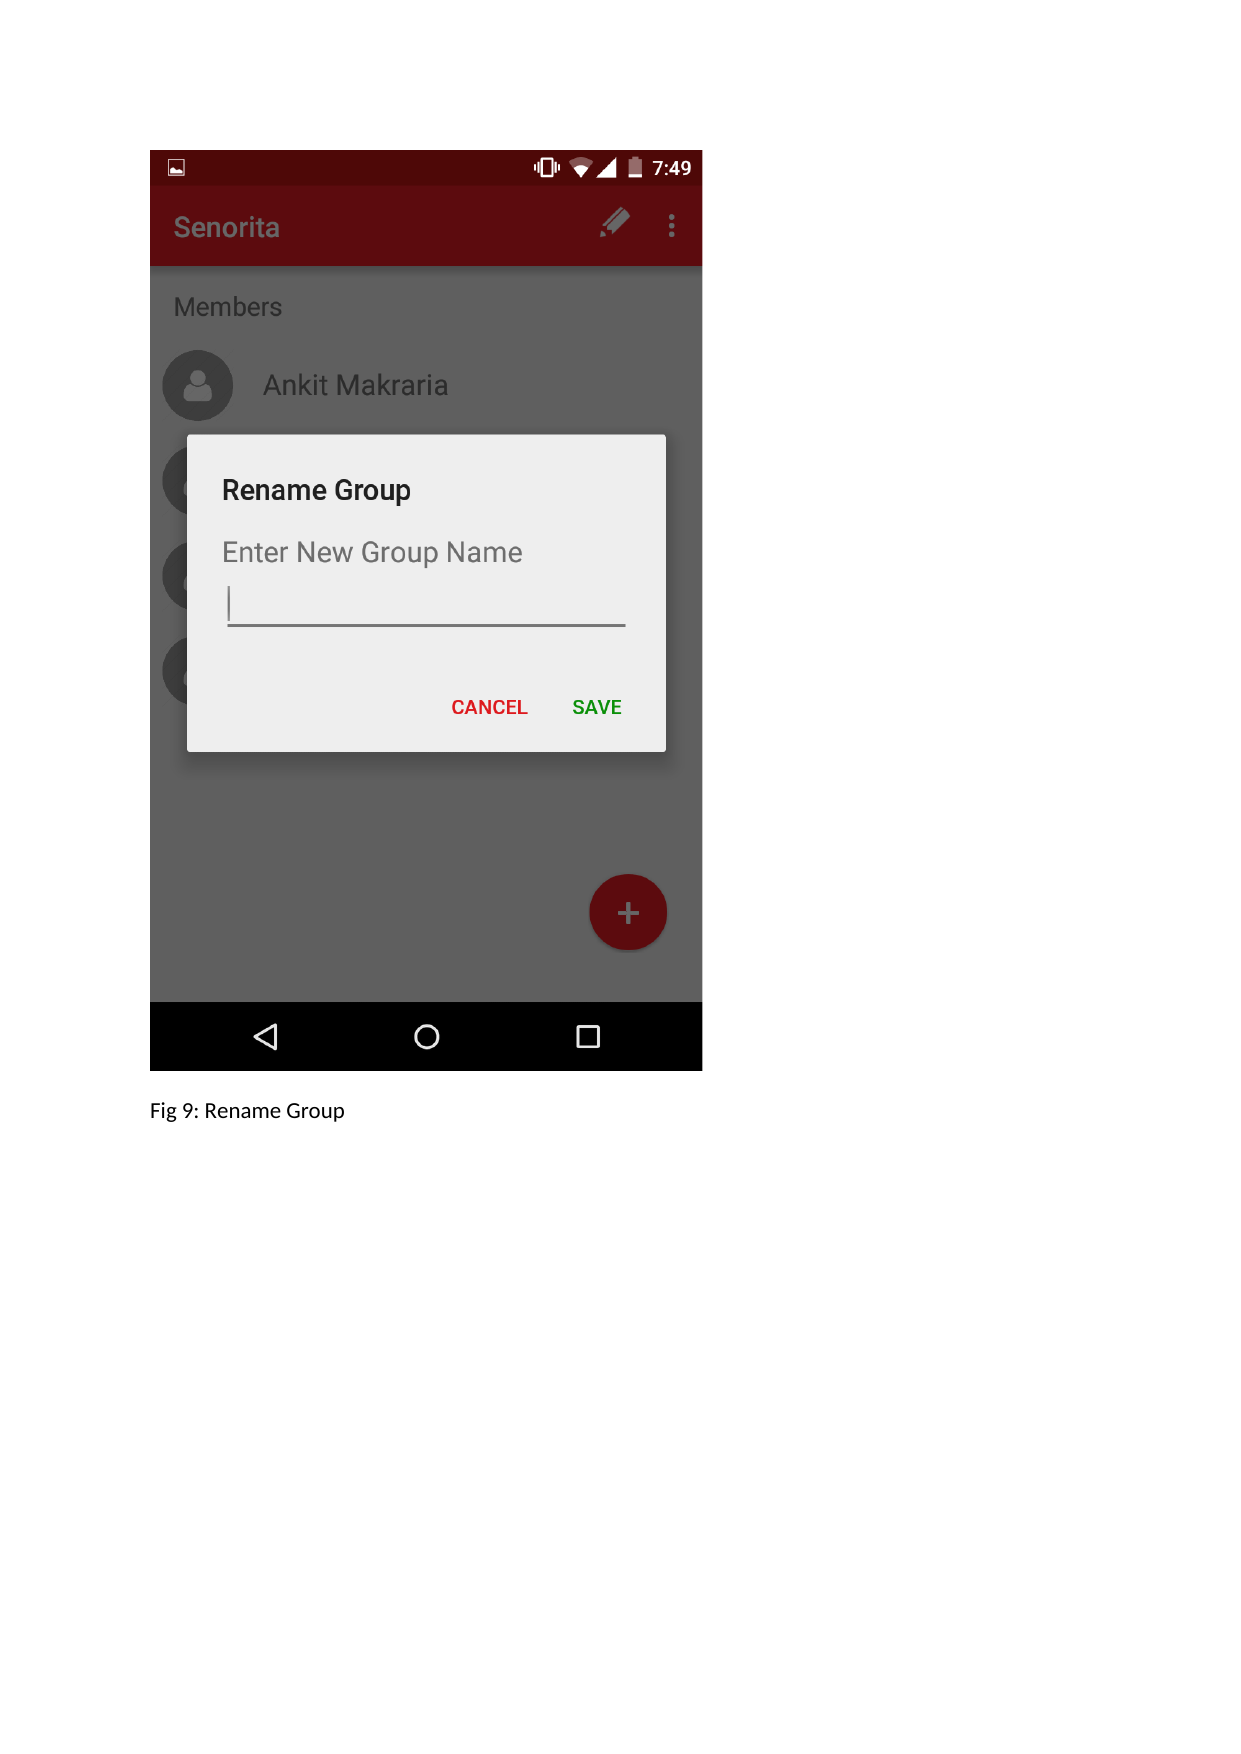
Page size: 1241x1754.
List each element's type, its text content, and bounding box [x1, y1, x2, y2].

text Fig 9: Rename Group [150, 1096, 1090, 1124]
picture [150, 150, 703, 1071]
